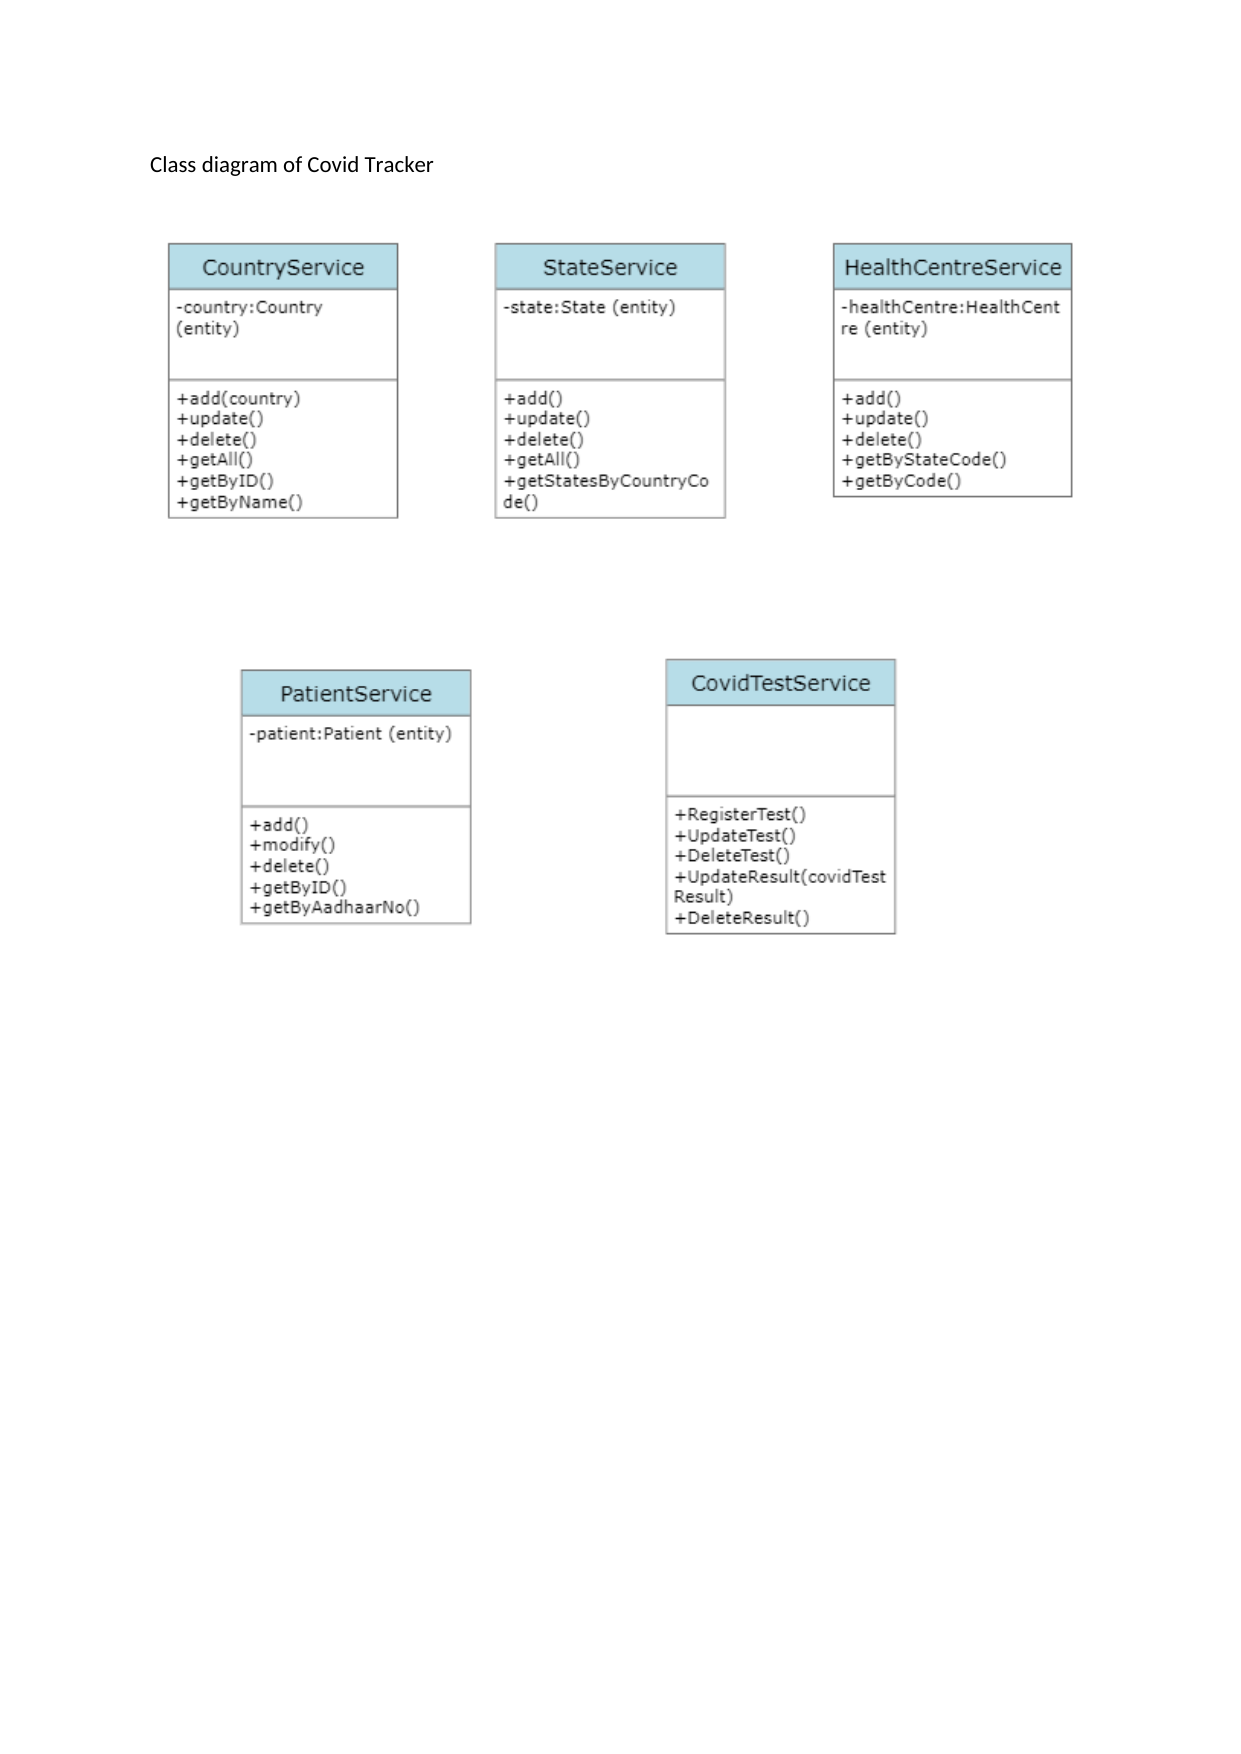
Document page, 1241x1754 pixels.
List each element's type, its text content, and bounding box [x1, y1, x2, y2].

picture [150, 225, 1091, 953]
text Class diagram of Covid Tracker [150, 150, 1090, 178]
